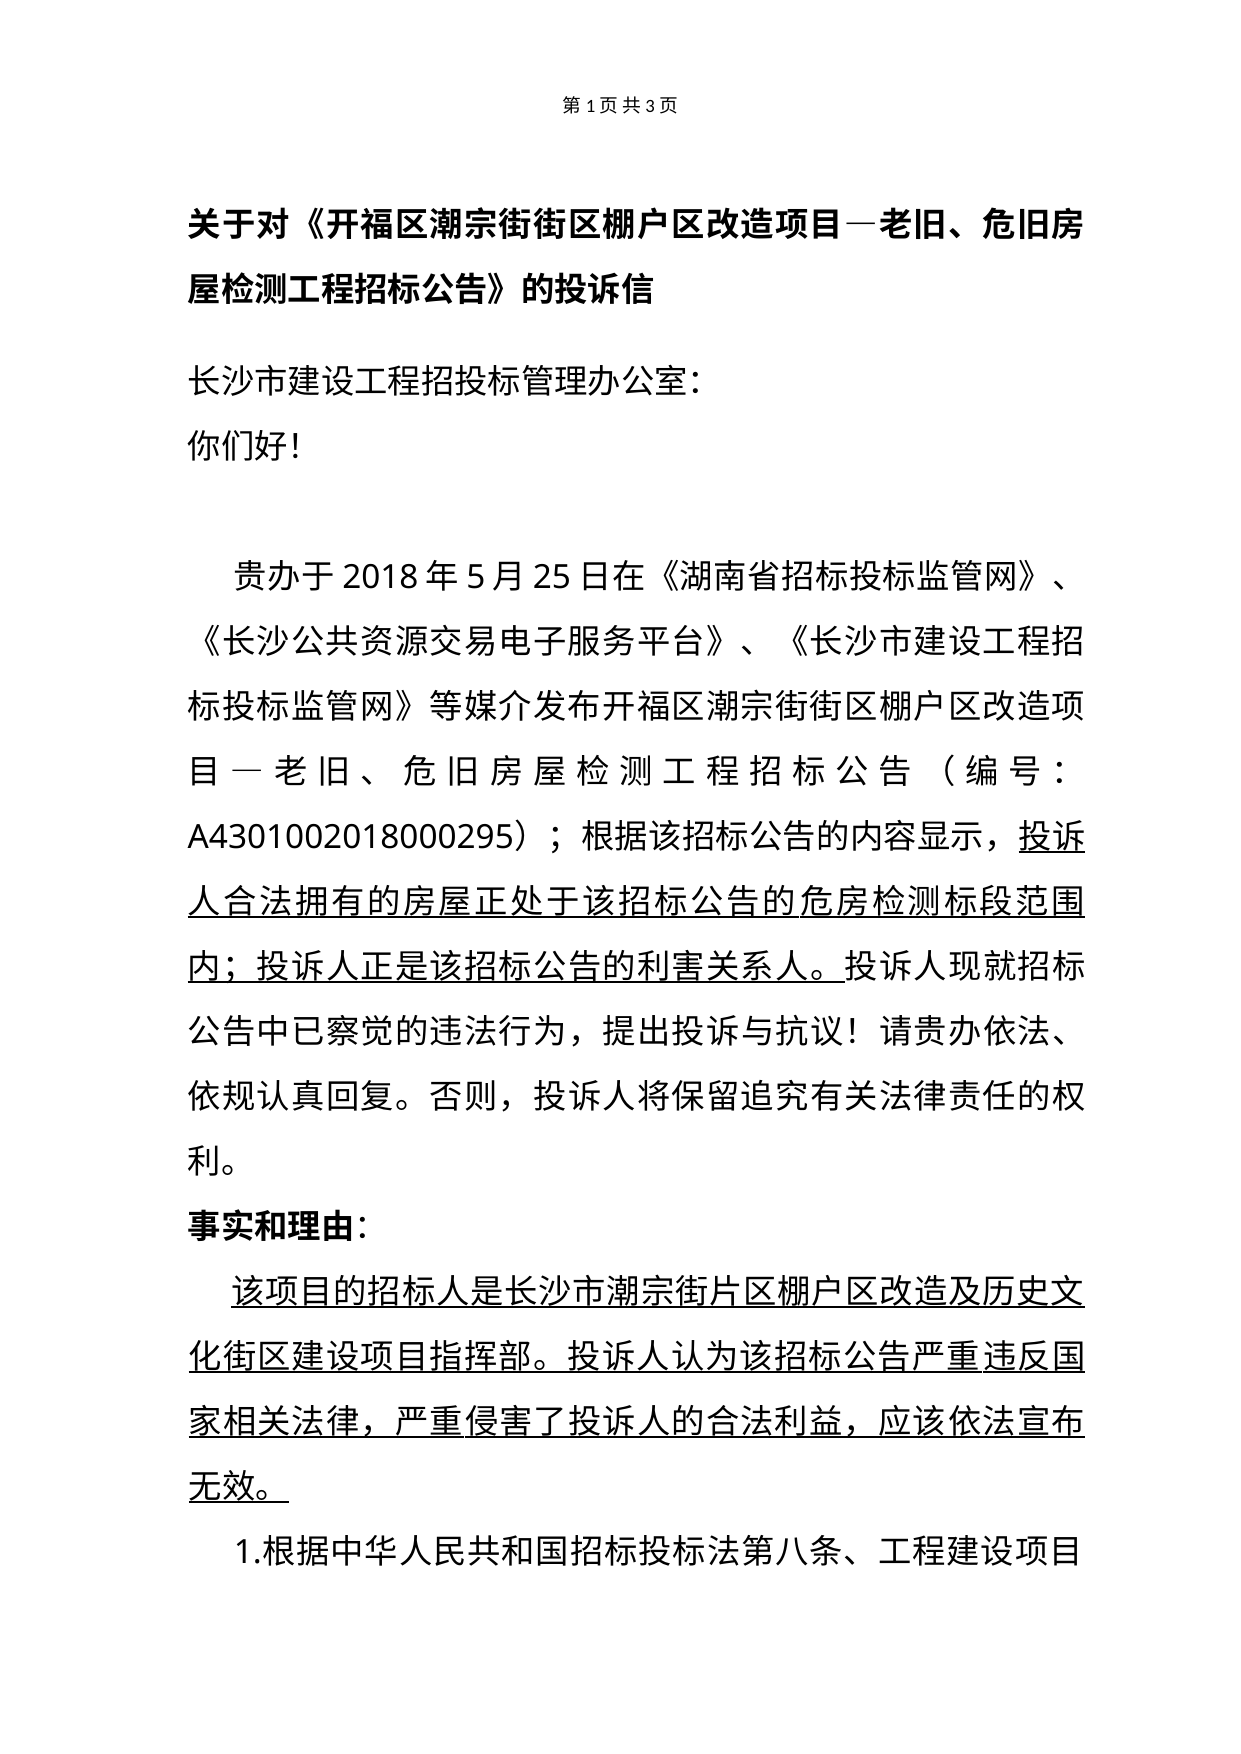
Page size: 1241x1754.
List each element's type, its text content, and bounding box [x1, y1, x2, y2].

text 贵办于2018年5月25日在《湖南省招标投标监管网》、《长沙公共资源交易电子服务平台》、《长沙市建设工程招标投标监管网》等媒介发布开福区潮宗街街区棚户区改造项目—老旧、危旧房屋检测工程招标公告（编号：A4301002018000295）；根据该招标公告的内容显示，投诉人合法拥有的房屋正处于该招标公告的危房检测标段范围内；投诉人正是该招标公告的利害关系人。投诉人现就招标公告中已察觉的违法行为，提出投诉与抗议！请贵办依法、依规认真回复。否则，投诉人将保留追究有关法律责任的权利。 [187, 541, 1085, 1191]
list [187, 1516, 1085, 1581]
text 长沙市建设工程招投标管理办公室： [187, 346, 1085, 411]
list 该项目的招标人是长沙市潮宗街片区棚户区改造及历史文化街区建设项目指挥部。投诉人认为该招标公告严重违反国家相关法律，严重侵害了投诉人的合法利益，应该依法宣布无效。 [188, 1437, 1085, 1516]
subtitle 关于对《开福区潮宗街街区棚户区改造项目—老旧、危旧房屋检测工程招标公告》的投诉信 [187, 189, 1085, 319]
text 事实和理由： [187, 1191, 1085, 1256]
list 该项目的招标人是长沙市潮宗街片区棚户区改造及历史文化街区建设项目指挥部。投诉人认为该招标公告严重违反国家相关法律，严重侵害了投诉人的合法利益，应该依法宣布无效。 [188, 1256, 1085, 1371]
list 该项目的招标人是长沙市潮宗街片区棚户区改造及历史文化街区建设项目指挥部。投诉人认为该招标公告严重违反国家相关法律，严重侵害了投诉人的合法利益，应该依法宣布无效。 [188, 1372, 1085, 1436]
text 你们好！ [187, 411, 1085, 476]
